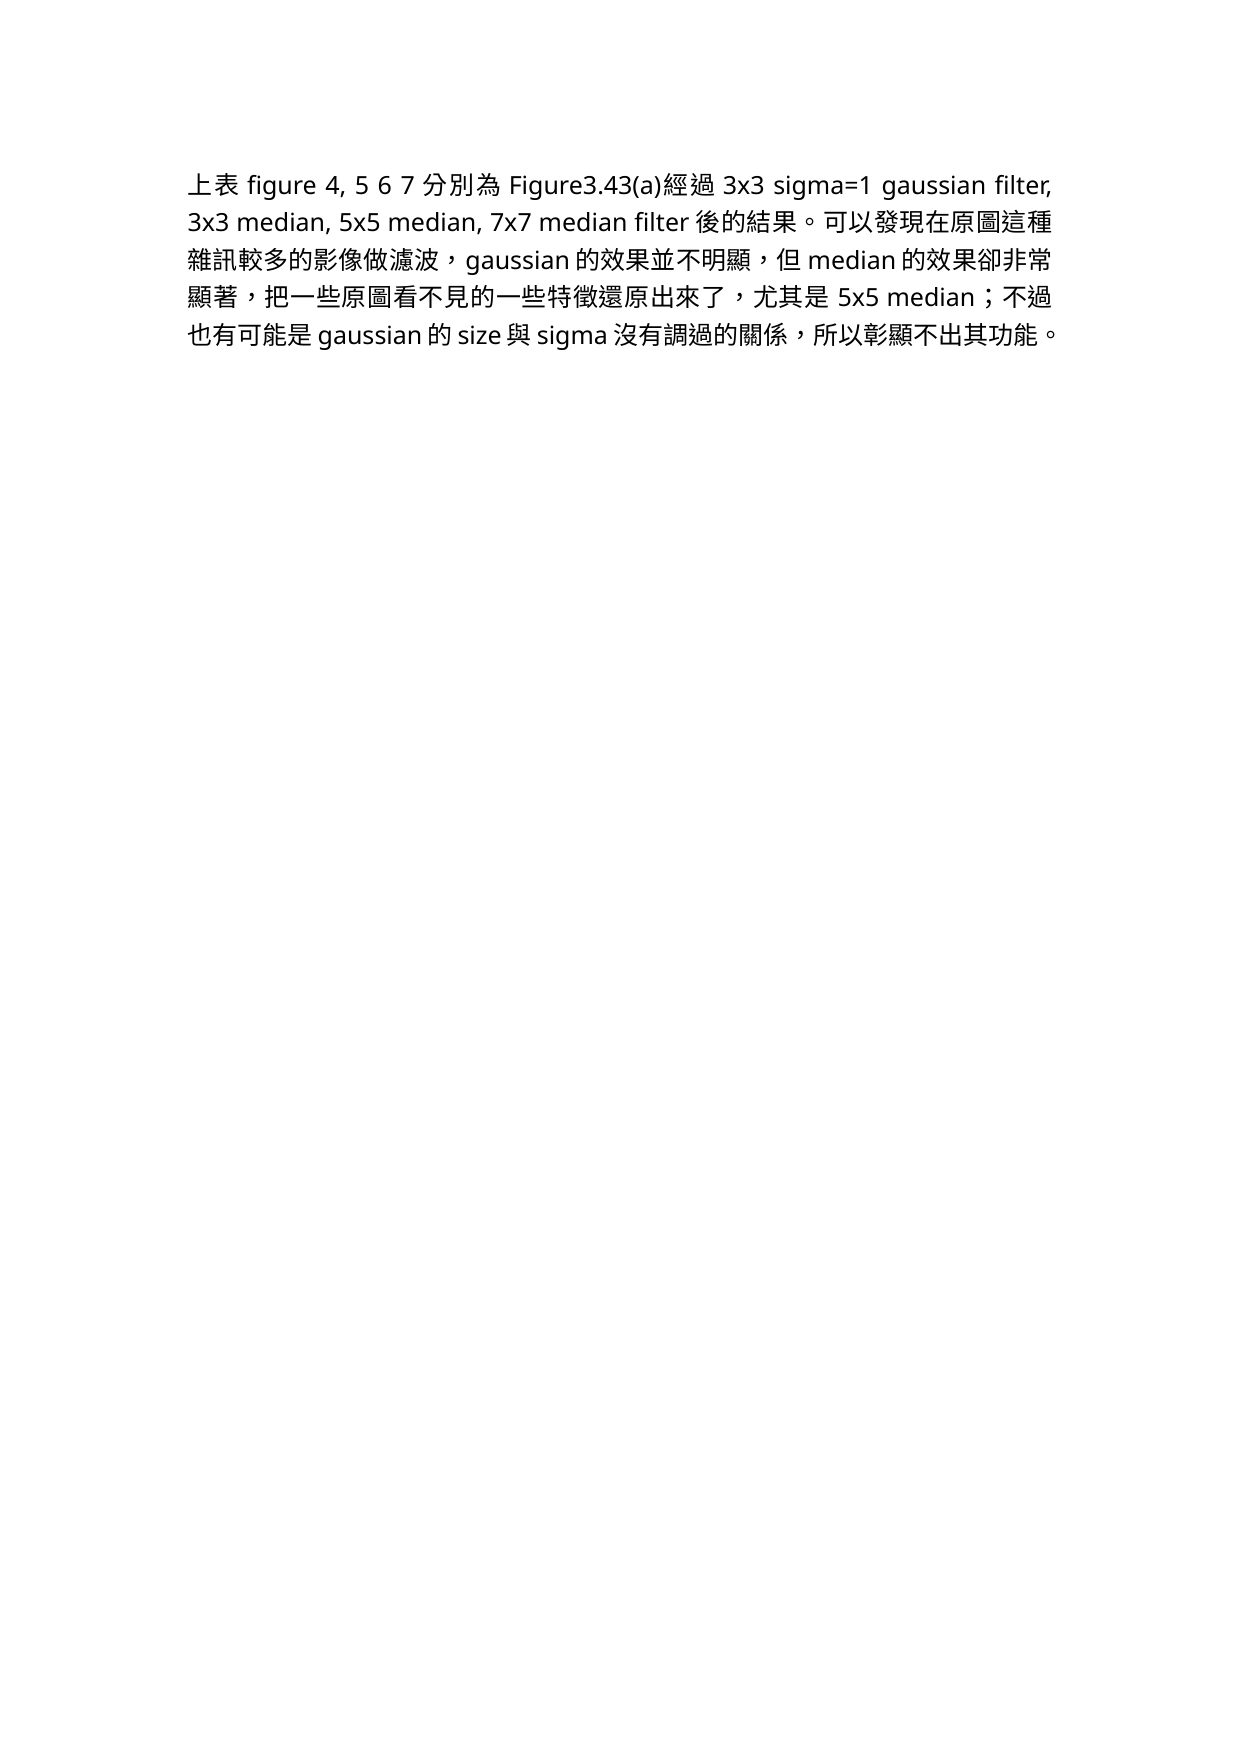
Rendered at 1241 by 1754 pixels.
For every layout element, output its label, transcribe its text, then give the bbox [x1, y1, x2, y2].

text 上表figure 4, 5 6 7分別為Figure3.43(a)經過3x3 sigma=1 gaussian filter, 3x3 median, 5x5 median, 7x7 median filter後的結果。可以發現在原圖這種雜訊較多的影像做濾波，gaussian的效果並不明顯，但median的效果卻非常顯著，把一些原圖看不見的一些特徵還原出來了，尤其是5x5 median；不過也有可能是gaussian的size與sigma沒有調過的關係，所以彰顯不出其功能。 [187, 164, 1053, 352]
